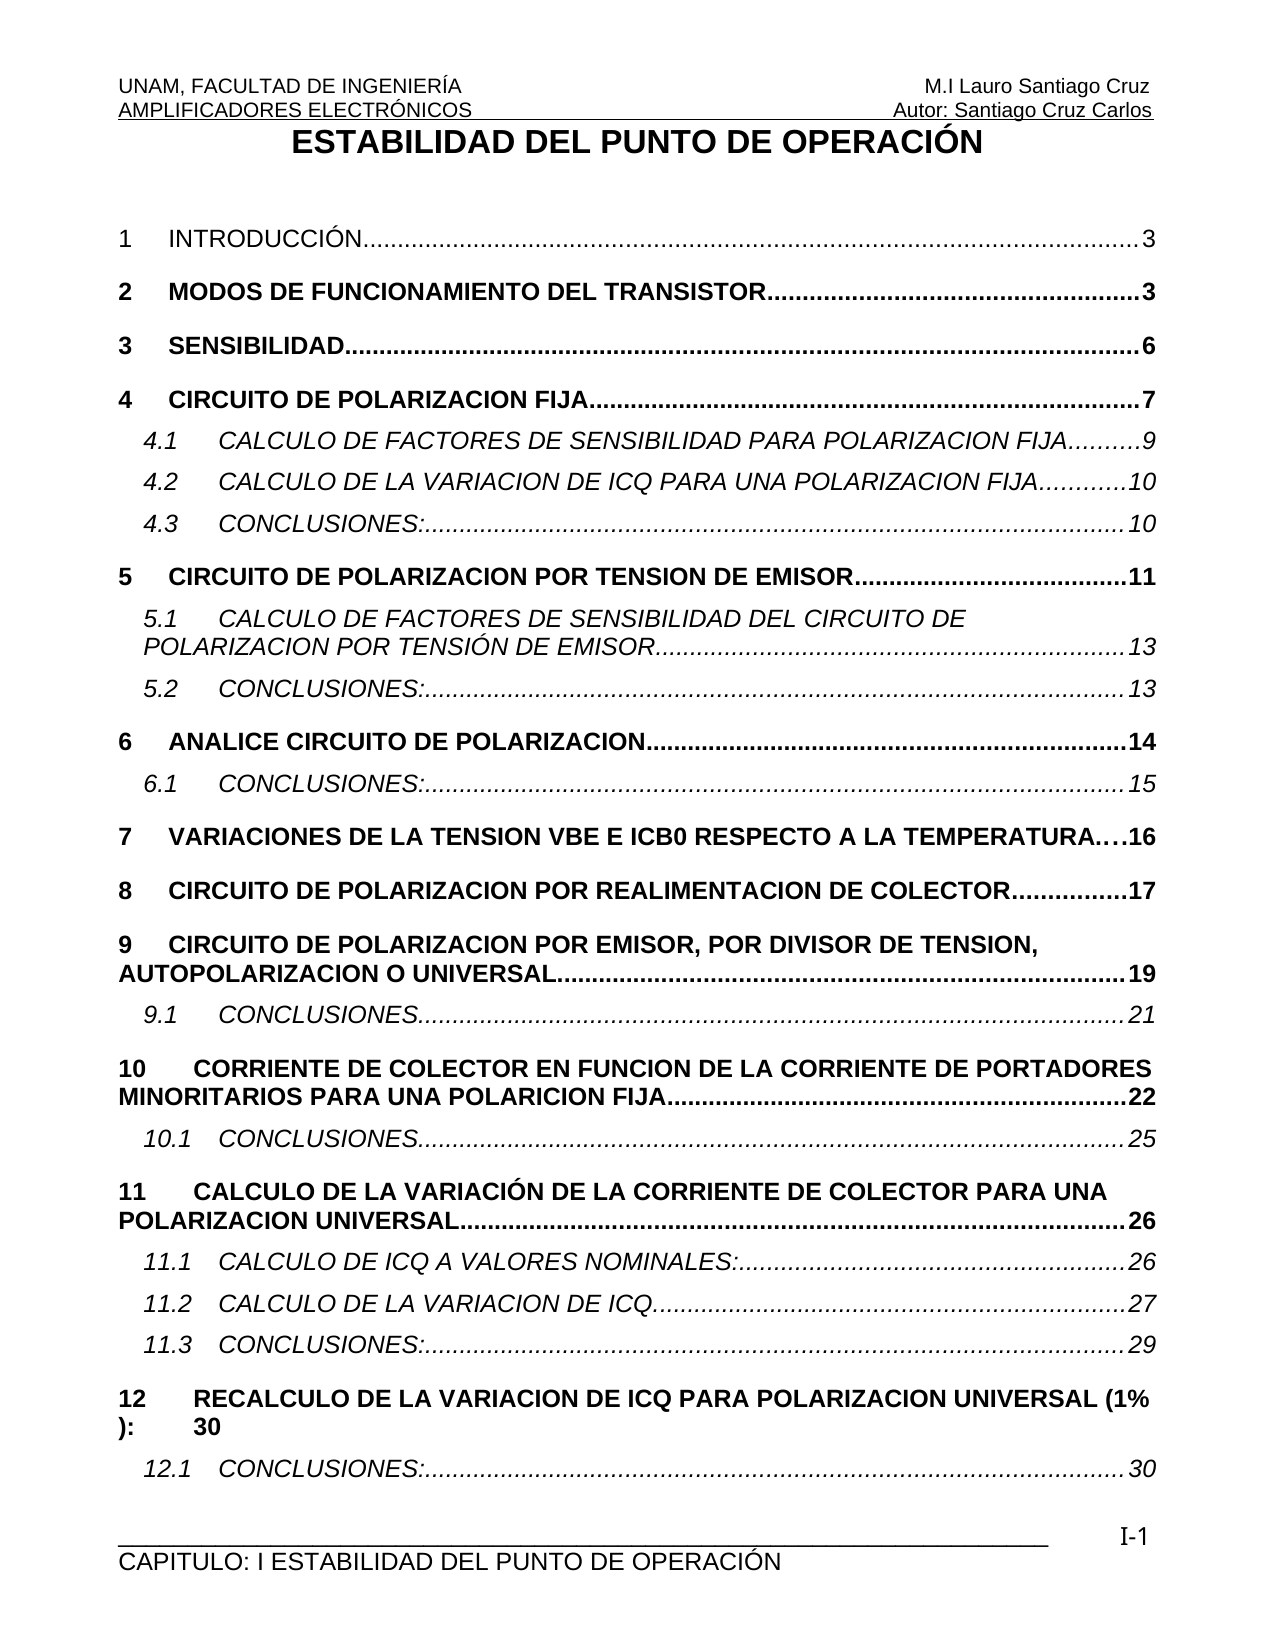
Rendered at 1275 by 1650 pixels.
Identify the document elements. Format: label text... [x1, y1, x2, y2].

text ESTABILIDAD DEL PUNTO DE OPERACIÓN [118, 122, 1157, 160]
